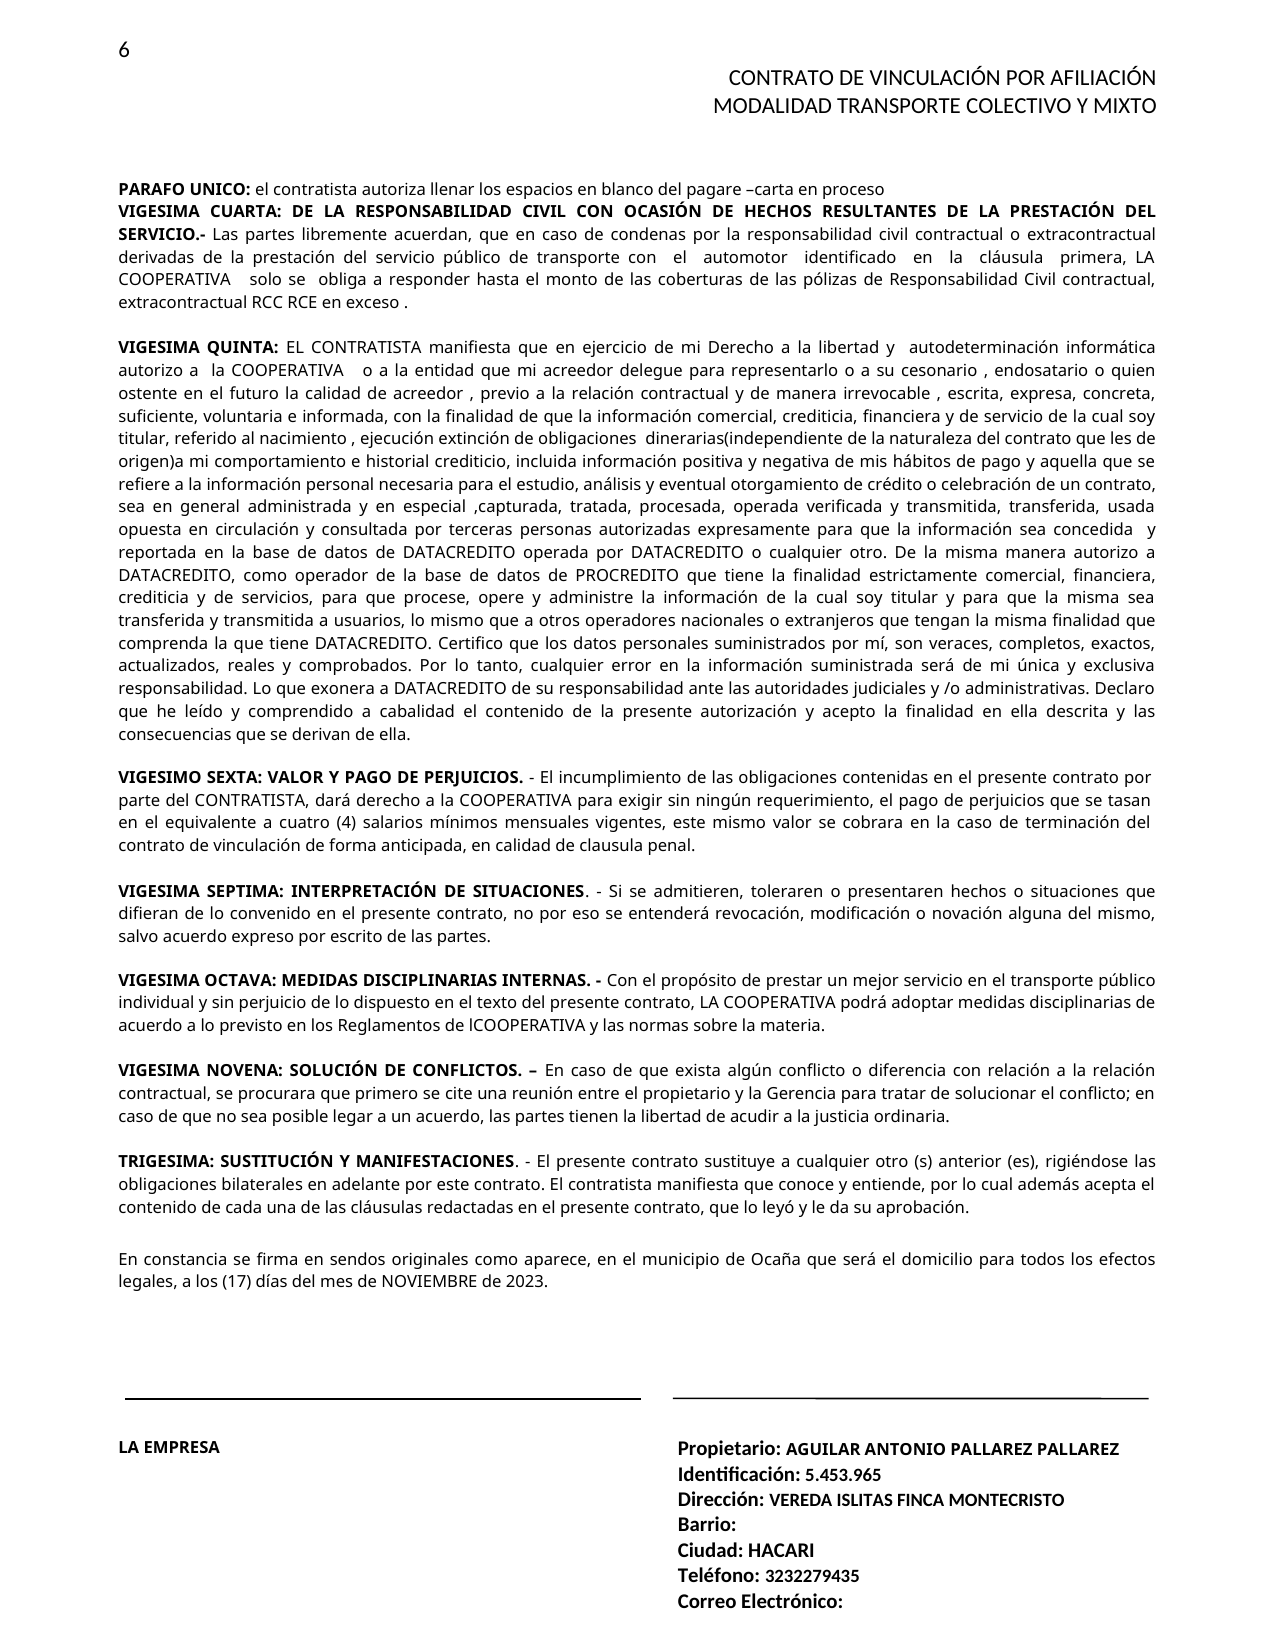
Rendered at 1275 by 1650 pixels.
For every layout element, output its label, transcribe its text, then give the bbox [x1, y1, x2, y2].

text TRIGESIMA: SUSTITUCIÓN Y MANIFESTACIONES. - El presente contrato sustituye a cualquier otro (s) anterior (es), rigiéndose las obligaciones bilaterales en adelante por este contrato. El contratista manifiesta que conoce y entiende, por lo cual además acepta el contenido de cada una de las cláusulas redactadas en el presente contrato, que lo leyó y le da su aprobación. [118, 1150, 1157, 1218]
text VIGESIMA QUINTA: EL CONTRATISTA manifiesta que en ejercicio de mi Derecho a la libertad y autodeterminación informática autorizo a la COOPERATIVA o a la entidad que mi acreedor delegue para representarlo o a su cesonario , endosatario o quien ostente en el futuro la calidad de acreedor , previo a la relación contractual y de manera irrevocable , escrita, expresa, concreta, suficiente, voluntaria e informada, con la finalidad de que la información comercial, crediticia, financiera y de servicio de la cual soy titular, referido al nacimiento , ejecución extinción de obligaciones dinerarias(independiente de la naturaleza del contrato que les de origen)a mi comportamiento e historial crediticio, incluida información positiva y negativa de mis hábitos de pago y aquella que se refiere a la información personal necesaria para el estudio, análisis y eventual otorgamiento de crédito o celebración de un contrato, sea en general administrada y en especial ,capturada, tratada, procesada, operada verificada y transmitida, transferida, usada opuesta en circulación y consultada por terceras personas autorizadas expresamente para que la información sea concedida y reportada en la base de datos de DATACREDITO operada por DATACREDITO o cualquier otro. De la misma manera autorizo a DATACREDITO, como operador de la base de datos de PROCREDITO que tiene la finalidad estrictamente comercial, financiera, crediticia y de servicios, para que procese, opere y administre la información de la cual soy titular y para que la misma sea transferida y transmitida a usuarios, lo mismo que a otros operadores nacionales o extranjeros que tengan la misma finalidad que comprenda la que tiene DATACREDITO. Certifico que los datos personales suministrados por mí, son veraces, completos, exactos, actualizados, reales y comprobados. Por lo tanto, cualquier error en la información suministrada será de mi única y exclusiva responsabilidad. Lo que exonera a DATACREDITO de su responsabilidad ante las autoridades judiciales y /o administrativas. Declaro que he leído y comprendido a cabalidad el contenido de la presente autorización y acepto la finalidad en ella descrita y las consecuencias que se derivan de ella. [118, 336, 1157, 745]
text LA EMPRESA [118, 1435, 1157, 1458]
text VIGESIMA SEPTIMA: INTERPRETACIÓN DE SITUACIONES. - Si se admitieren, toleraren o presentaren hechos o situaciones que difieran de lo convenido en el presente contrato, no por eso se entenderá revocación, modificación o novación alguna del mismo, salvo acuerdo expreso por escrito de las partes. [118, 879, 1157, 947]
text VIGESIMO SEXTA: VALOR Y PAGO DE PERJUICIOS. - El incumplimiento de las obligaciones contenidas en el presente contrato por parte del CONTRATISTA, dará derecho a la COOPERATIVA para exigir sin ningún requerimiento, el pago de perjuicios que se tasan en el equivalente a cuatro (4) salarios mínimos mensuales vigentes, este mismo valor se cobrara en la caso de terminación del contrato de vinculación de forma anticipada, en calidad de clausula penal. [118, 766, 1152, 857]
text VIGESIMA CUARTA: DE LA RESPONSABILIDAD CIVIL CON OCASIÓN DE HECHOS RESULTANTES DE LA PRESTACIÓN DEL SERVICIO.- Las partes libremente acuerdan, que en caso de condenas por la responsabilidad civil contractual o extracontractual derivadas de la prestación del servicio público de transporte con el automotor identificado en la cláusula primera, LA COOPERATIVA solo se obliga a responder hasta el monto de las coberturas de las pólizas de Responsabilidad Civil contractual, extracontractual RCC RCE en exceso . [118, 200, 1157, 313]
text En constancia se firma en sendos originales como aparece, en el municipio de Ocaña que será el domicilio para todos los efectos legales, a los (17) días del mes de NOVIEMBRE de 2023. [118, 1247, 1157, 1293]
text VIGESIMA NOVENA: SOLUCIÓN DE CONFLICTOS. – En caso de que exista algún conflicto o diferencia con relación a la relación contractual, se procurara que primero se cite una reunión entre el propietario y la Gerencia para tratar de solucionar el conflicto; en caso de que no sea posible legar a un acuerdo, las partes tienen la libertad de acudir a la justicia ordinaria. [118, 1059, 1157, 1127]
text PARAFO UNICO: el contratista autoriza llenar los espacios en blanco del pagare –carta en proceso [118, 177, 1157, 200]
text VIGESIMA OCTAVA: MEDIDAS DISCIPLINARIAS INTERNAS. - Con el propósito de prestar un mejor servicio en el transporte público individual y sin perjuicio de lo dispuesto en el texto del presente contrato, LA COOPERATIVA podrá adoptar medidas disciplinarias de acuerdo a lo previsto en los Reglamentos de lCOOPERATIVA y las normas sobre la materia. [118, 968, 1157, 1036]
